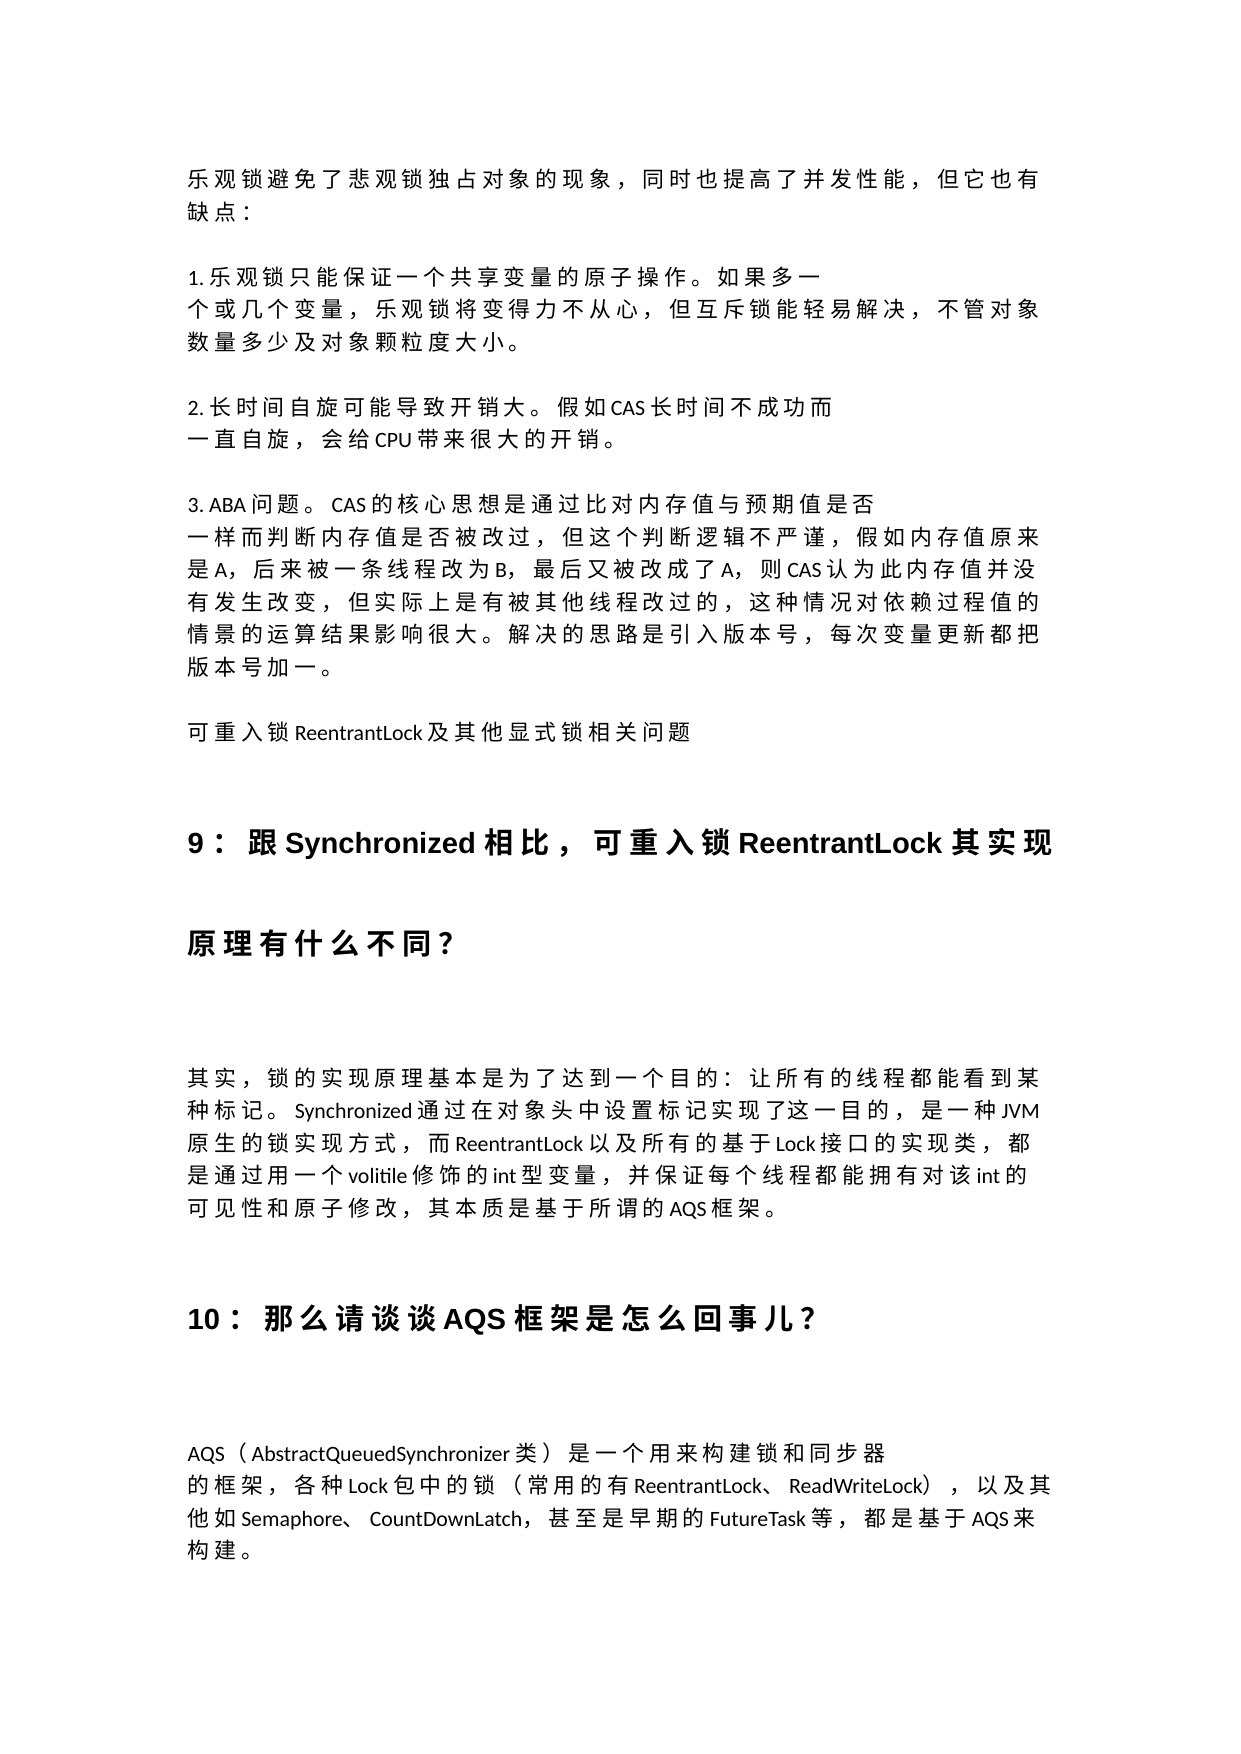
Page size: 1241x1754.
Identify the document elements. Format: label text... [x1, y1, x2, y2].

text 1. 乐 观 锁 只 能 保 证 一 个 共 享 变 量 的 原 子 操 作 。 如 果 多 一 [187, 259, 1053, 292]
subtitle 10 ： 那 么 请 谈 谈 AQS 框 架 是 怎 么 回 事 儿 ？ [187, 1284, 1053, 1349]
text 一 直 自 旋 ， 会 给 CPU 带 来 很 大 的 开 销 。 [187, 422, 1053, 454]
subtitle 9 ： 跟 Synchronized 相 比 ， 可 重 入 锁 ReentrantLock 其 实 现 原 理 有 什 么 不 同 ？ [187, 809, 1053, 974]
text 其 实 ， 锁 的 实 现 原 理 基 本 是 为 了 达 到 一 个 目 的 ： 让 所 有 的 线 程 都 能 看 到 某 种 标 记 。 Synchronized 通 过 在 对 象 头 中 设 置 标 记 实 现 了这 一 目 的 ， 是 一 种 JVM 原 生 的 锁 实 现 方 式 ， 而 ReentrantLock 以 及 所 有 的 基 于 Lock 接 口 的 实 现 类 ， 都 是 通 过 用 一 个 volitile 修 饰 的 int 型 变 量 ， 并 保 证 每 个 线 程 都 能 拥 有 对 该 int 的 可 见 性 和 原 子 修 改 ， 其 本 质 是 基 于 所 谓 的 AQS 框 架 。 [187, 1060, 1053, 1223]
text 的 框 架 ， 各 种 Lock 包 中 的 锁 （ 常 用 的 有 ReentrantLock、 ReadWriteLock） ， 以 及 其 他 如 Semaphore、 CountDownLatch， 甚 至 是 早 期 的 FutureTask 等 ， 都 是 基 于 AQS 来 构 建 。 [187, 1468, 1053, 1565]
text 一 样 而 判 断 内 存 值 是 否 被 改 过 ， 但 这 个 判 断 逻 辑 不 严 谨 ， 假 如 内 存 值 原 来 是 A， 后 来 被 一 条 线 程 改 为 B， 最 后 又 被 改 成 了 A， 则 CAS 认 为 此 内 存 值 并 没 有 发 生 改 变 ， 但 实 际 上 是 有 被 其 他 线 程 改 过 的 ， 这 种 情 况 对 依 赖 过 程 值 的 情 景 的 运 算 结 果 影 响 很 大 。 解 决 的 思 路 是 引 入 版 本 号 ， 每 次 变 量 更 新 都 把 版 本 号 加 一 。 [187, 519, 1053, 682]
text 3. ABA 问 题 。 CAS 的 核 心 思 想 是 通 过 比 对 内 存 值 与 预 期 值 是 否 [187, 487, 1053, 519]
text 2. 长 时 间 自 旋 可 能 导 致 开 销 大 。 假 如 CAS 长 时 间 不 成 功 而 [187, 389, 1053, 422]
text 个 或 几 个 变 量 ， 乐 观 锁 将 变 得 力 不 从 心 ， 但 互 斥 锁 能 轻 易 解 决 ， 不 管 对 象 数 量 多 少 及 对 象 颗 粒 度 大 小 。 [187, 292, 1053, 357]
text AQS（ AbstractQueuedSynchronizer 类 ） 是 一 个 用 来 构 建 锁 和 同 步 器 [187, 1435, 1053, 1468]
text 可 重 入 锁 ReentrantLock 及 其 他 显 式 锁 相 关 问 题 [187, 714, 1053, 747]
text 乐 观 锁 避 免 了 悲 观 锁 独 占 对 象 的 现 象 ， 同 时 也 提 高 了 并 发 性 能 ， 但 它 也 有 缺 点 ： [187, 162, 1053, 227]
